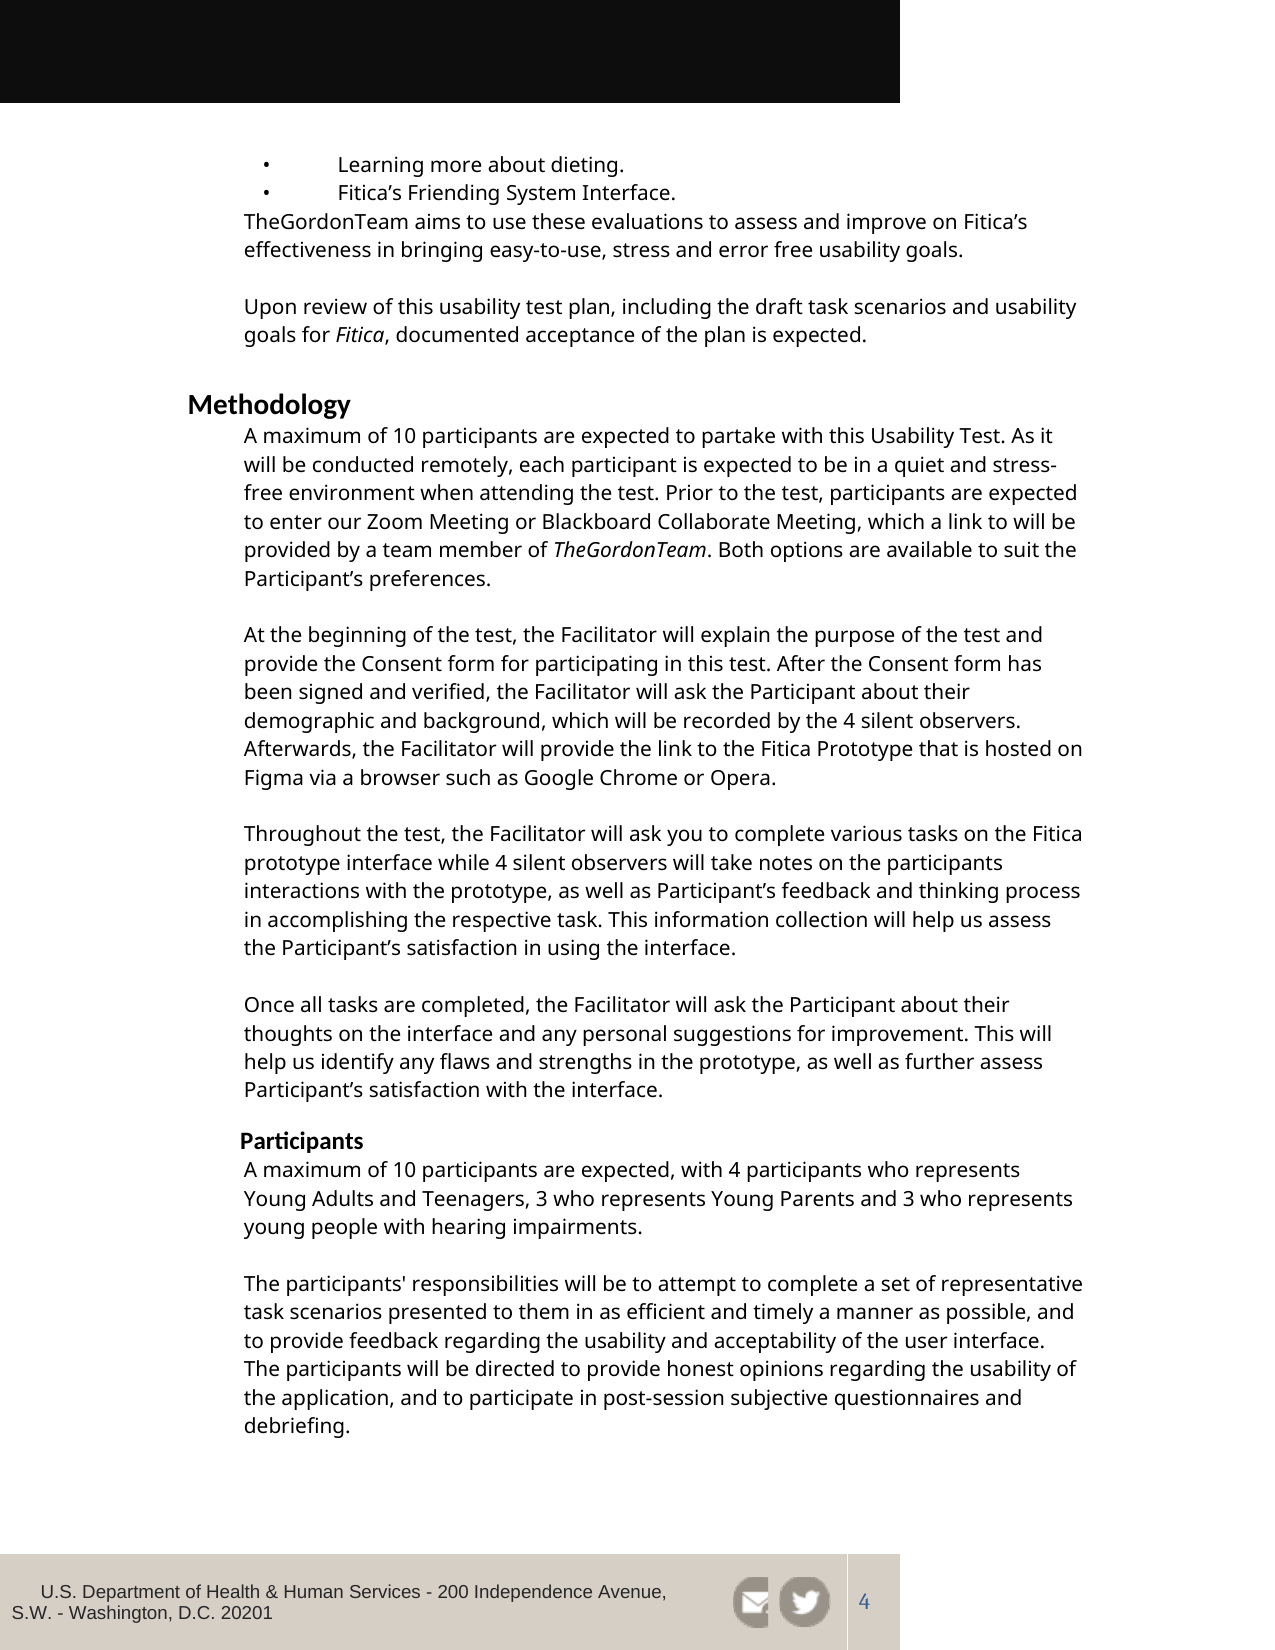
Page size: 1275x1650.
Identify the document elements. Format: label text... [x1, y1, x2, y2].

text The participants' responsibilities will be to attempt to complete a set of representative task scenarios presented to them in as efficient and timely a manner as possible, and to provide feedback regarding the usability and acceptability of the user interface. The participants will be directed to provide honest opinions regarding the usability of the application, and to participate in post-session subjective questionnaires and debriefing. [244, 1269, 1087, 1440]
picture [733, 1577, 769, 1628]
text At the beginning of the test, the Facilitator will explain the purpose of the test and provide the Consent form for participating in this test. After the Consent form has been signed and verified, the Facilitator will ask the Participant about their demographic and background, which will be recorded by the 4 silent observers. Afterwards, the Facilitator will provide the link to the Fitica Prototype that is hosted on Figma via a browser such as Google Chrome or Opera. [244, 621, 1087, 791]
text Throughout the test, the Facilitator will ask you to complete various tasks on the Fitica prototype interface while 4 silent observers will take notes on the participants interactions with the prototype, as well as Participant’s feedback and thinking process in accomplishing the respective task. This information collection will help us assess the Participant’s satisfaction in using the interface. [244, 819, 1087, 962]
text TheGordonTeam aims to use these evaluations to assess and improve on Fitica’s effectiveness in bringing easy-to-use, stress and error free usability goals. [244, 207, 1087, 264]
subtitle Participants [240, 1125, 1087, 1155]
text Once all tasks are completed, the Facilitator will ask the Participant about their thoughts on the interface and any personal suggestions for improvement. This will help us identify any flaws and strengths in the prototype, as well as further assess Participant’s satisfaction with the interface. [244, 990, 1087, 1104]
text Upon review of this usability test plan, including the draft task scenarios and usability goals for Fitica, documented acceptance of the plan is expected. [244, 292, 1087, 349]
picture [779, 1577, 831, 1627]
text A maximum of 10 participants are expected to partake with this Usability Test. As it will be conducted remotely, each participant is expected to be in a quiet and stress-free environment when attending the test. Prior to the test, participants are expected to enter our Zoom Meeting or Blackboard Collaborate Meeting, which a link to will be provided by a team member of TheGordonTeam. Both options are available to suit the Participant’s preferences. [244, 421, 1087, 592]
text • Fitica’s Friending System Interface. [244, 178, 1087, 207]
text A maximum of 10 participants are expected, with 4 participants who represents Young Adults and Teenagers, 3 who represents Young Parents and 3 who represents young people with hearing impairments. [244, 1155, 1087, 1241]
subtitle Methodology [187, 386, 1087, 421]
text • Learning more about dieting. [244, 150, 1087, 178]
